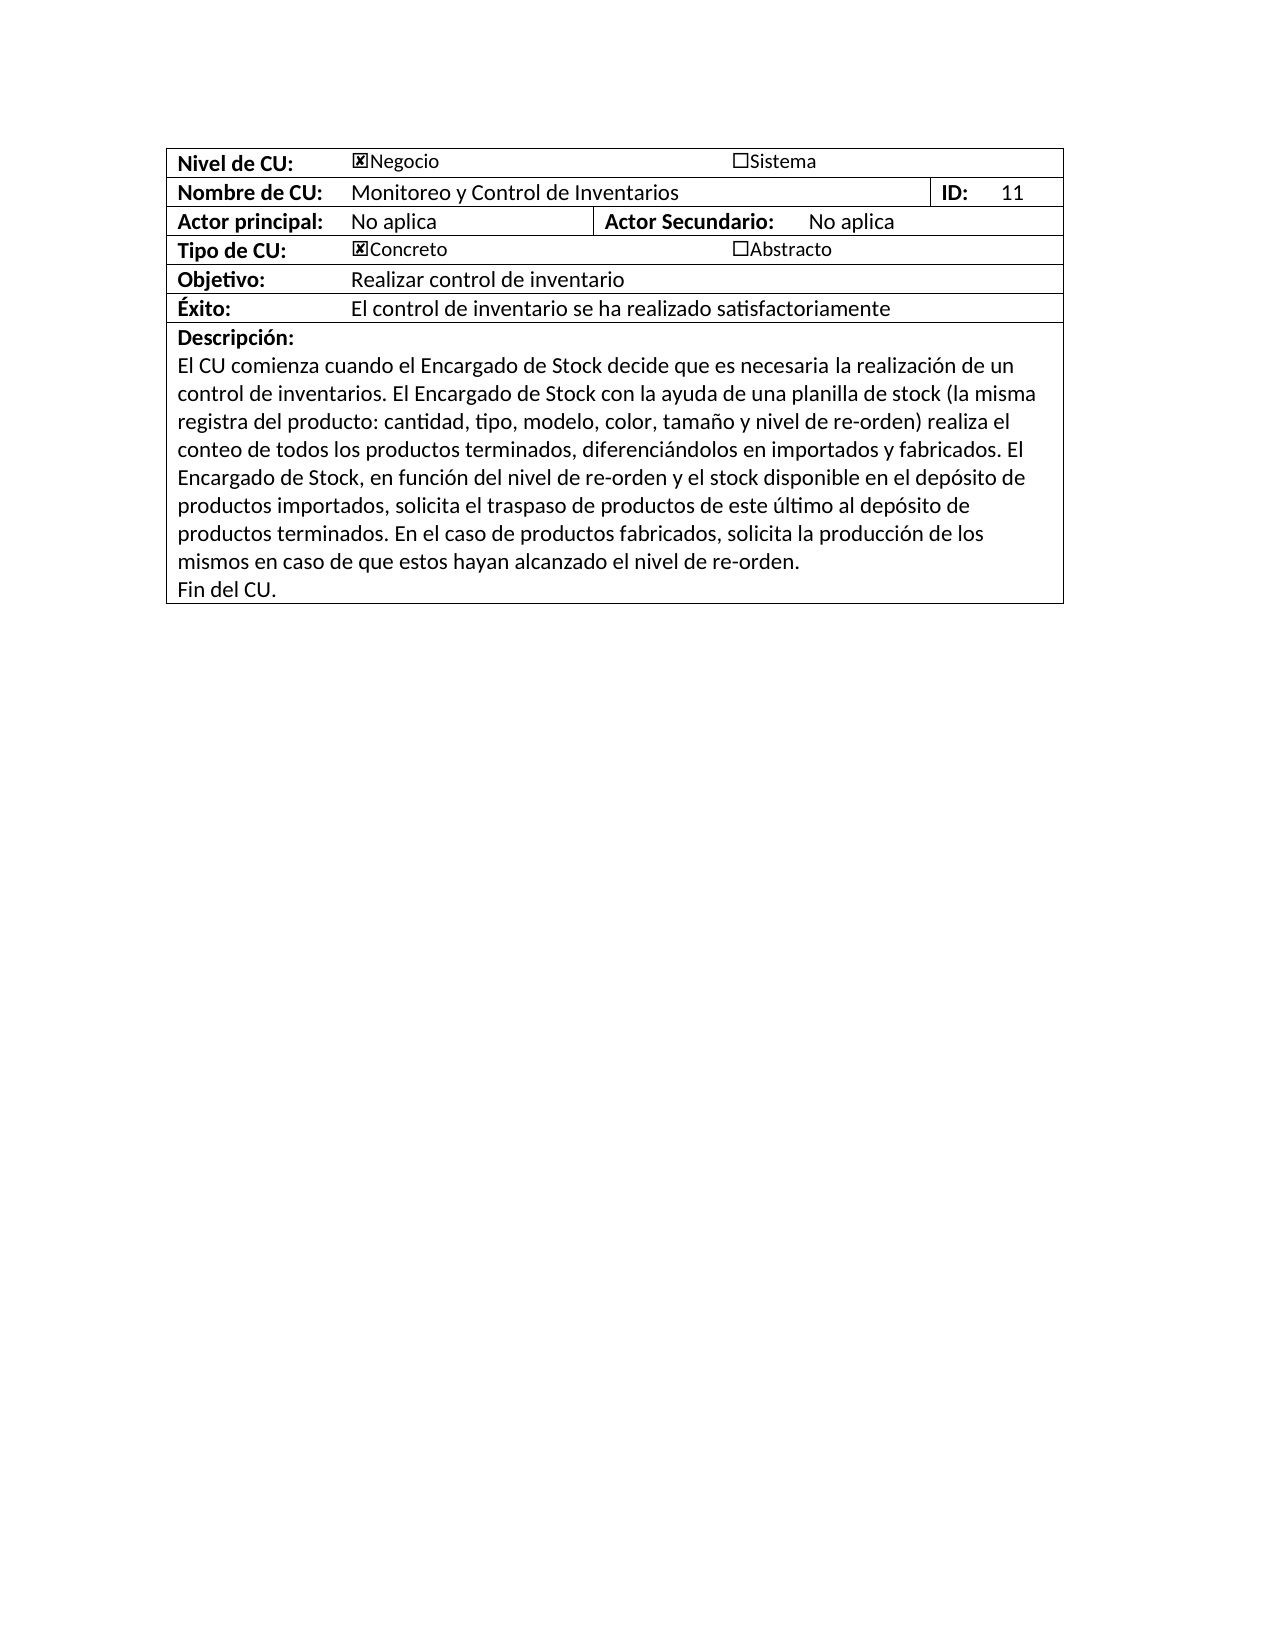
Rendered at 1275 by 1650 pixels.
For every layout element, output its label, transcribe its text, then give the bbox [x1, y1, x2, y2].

table_cell Abstracto [720, 236, 1063, 264]
table_header Negocio [340, 149, 720, 177]
table_cell Concreto [340, 236, 720, 264]
table_cell El control de inventario se ha realizado satisfactoriamente [340, 294, 1063, 322]
table_cell Descripción: [167, 323, 1063, 351]
table_cell Nombre de CU: [167, 178, 339, 206]
table_cell Éxito: [167, 294, 339, 322]
table_header Sistema [720, 149, 1063, 177]
table_cell Actor principal: [167, 207, 339, 235]
table_cell ID: [931, 178, 989, 206]
table_cell Actor Secundario: [594, 207, 797, 235]
table_cell Tipo de CU: [167, 236, 339, 264]
table_cell Realizar control de inventario [340, 265, 1063, 293]
table_cell Objetivo: [167, 265, 339, 293]
table_cell Monitoreo y Control de Inventarios [340, 178, 930, 206]
table_header Nivel de CU: [167, 149, 339, 177]
table_cell 11 [989, 178, 1063, 206]
table_cell El CU comienza cuando el Encargado de Stock decide que es necesaria la realización de un control de inventarios. El Encargado de Stock con la ayuda de una planilla de stock (la misma registra del producto: cantidad, tipo, modelo, color, tamaño y nivel de re-orden) realiza el conteo de todos los productos terminados, diferenciándolos en importados y fabricados. El Encargado de Stock, en función del nivel de re-orden y el stock disponible en el depósito de productos importados, solicita el traspaso de productos de este último al depósito de productos terminados. En el caso de productos fabricados, solicita la producción de los mismos en caso de que estos hayan alcanzado el nivel de re-orden. Fin del CU. [167, 351, 1063, 603]
table_cell No aplica [797, 207, 1063, 235]
table_cell No aplica [340, 207, 593, 235]
